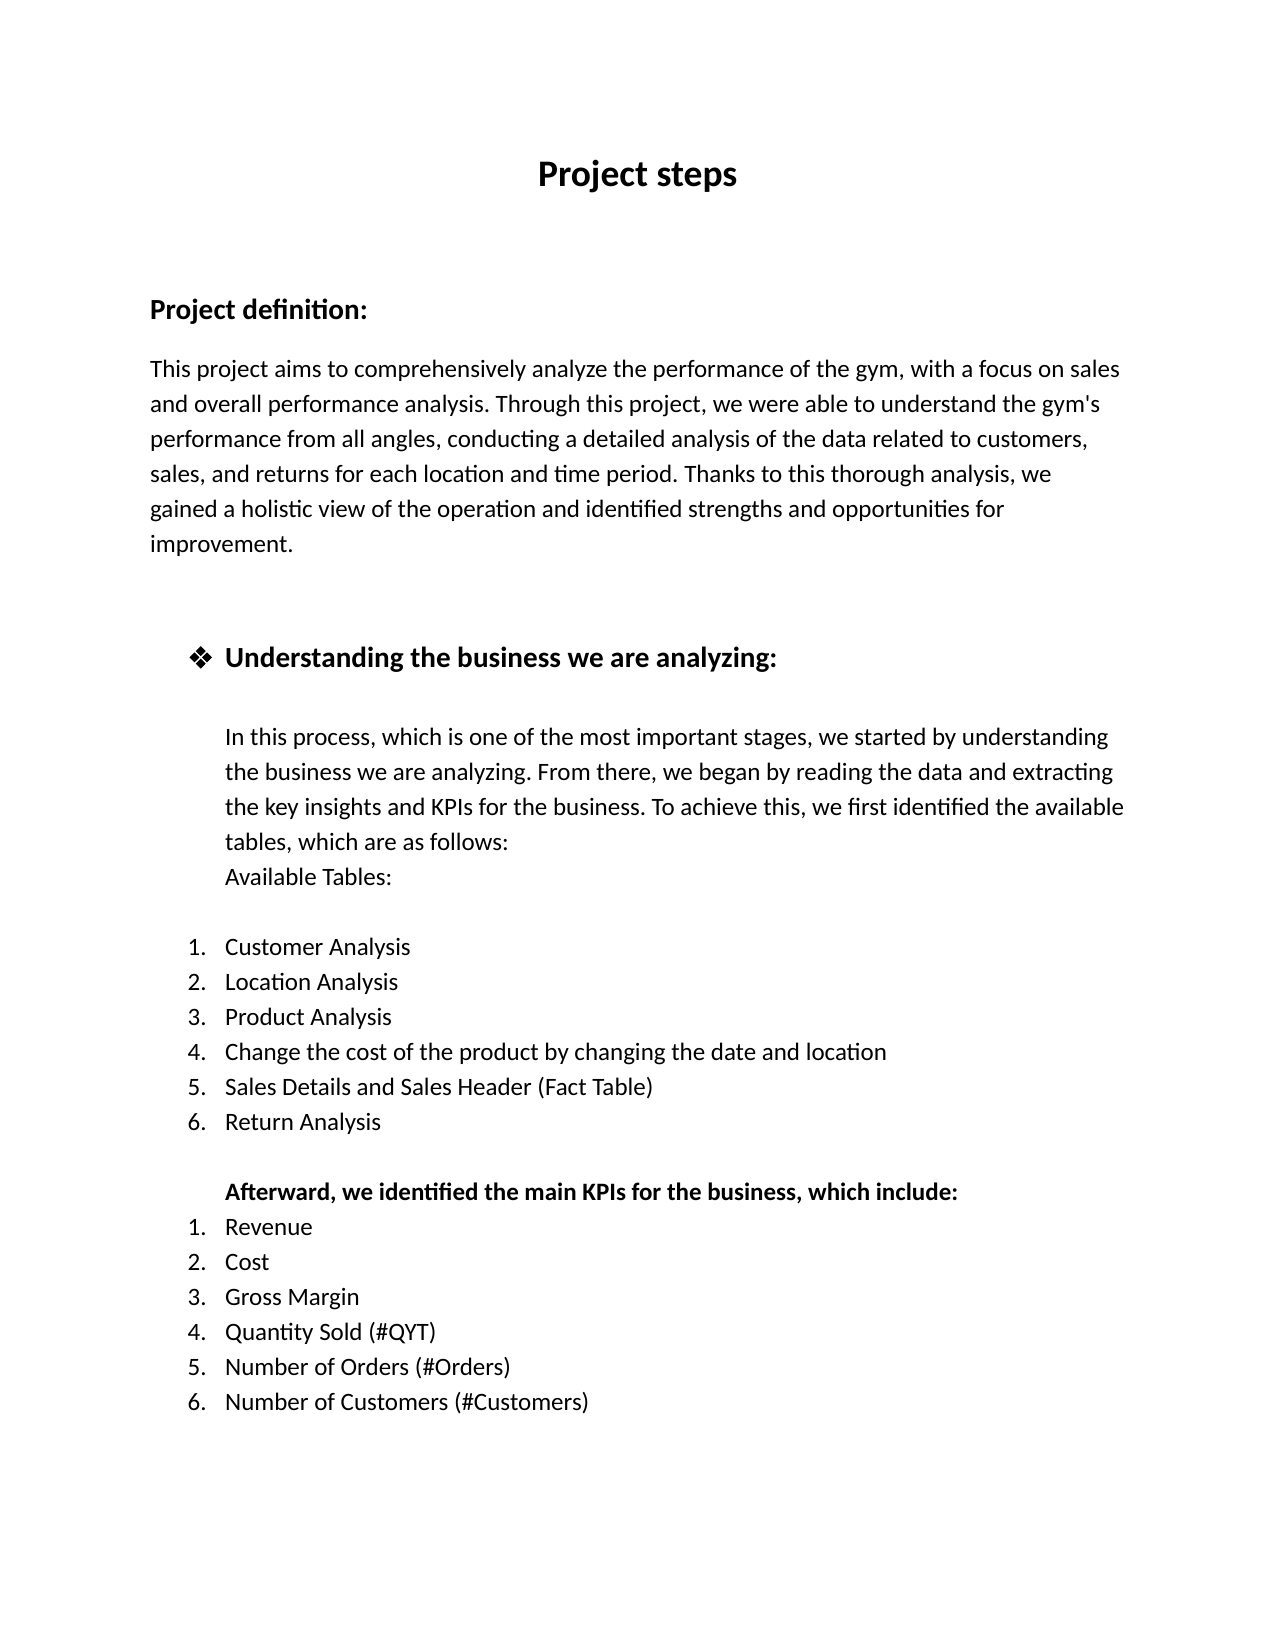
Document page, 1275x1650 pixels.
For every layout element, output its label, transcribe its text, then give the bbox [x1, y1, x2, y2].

list Product Analysis [187, 1001, 1125, 1032]
text Project definition: [150, 291, 1125, 327]
list Afterward, we identified the main KPIs for the business, which include: [225, 1176, 1125, 1207]
list Number of Orders (#Orders) [187, 1351, 1125, 1382]
list Available Tables: [225, 861, 1125, 892]
list Change the cost of the product by changing the date and location [187, 1036, 1125, 1067]
list Customer Analysis [187, 931, 1125, 962]
list Revenue [187, 1211, 1125, 1242]
list Location Analysis [187, 966, 1125, 997]
list Number of Customers (#Customers) [187, 1386, 1125, 1417]
text This project aims to comprehensively analyze the performance of the gym, with a focus on sales and overall performance analysis. Through this project, we were able to understand the gym's performance from all angles, conducting a detailed analysis of the data related to customers, sales, and returns for each location and time period. Thanks to this thorough analysis, we gained a holistic view of the operation and identified strengths and opportunities for improvement. [150, 353, 1125, 558]
text Project steps [150, 150, 1125, 196]
list In this process, which is one of the most important stages, we started by understanding the business we are analyzing. From there, we began by reading the data and extracting the key insights and KPIs for the business. To achieve this, we first identified the available tables, which are as follows: [225, 721, 1125, 857]
list Quantity Sold (#QYT) [187, 1316, 1125, 1347]
list Gross Margin [187, 1281, 1125, 1312]
list Sales Details and Sales Header (Fact Table) [187, 1071, 1125, 1102]
list Understanding the business we are analyzing: [187, 639, 1125, 675]
list Return Analysis [187, 1106, 1125, 1137]
list Cost [187, 1246, 1125, 1277]
